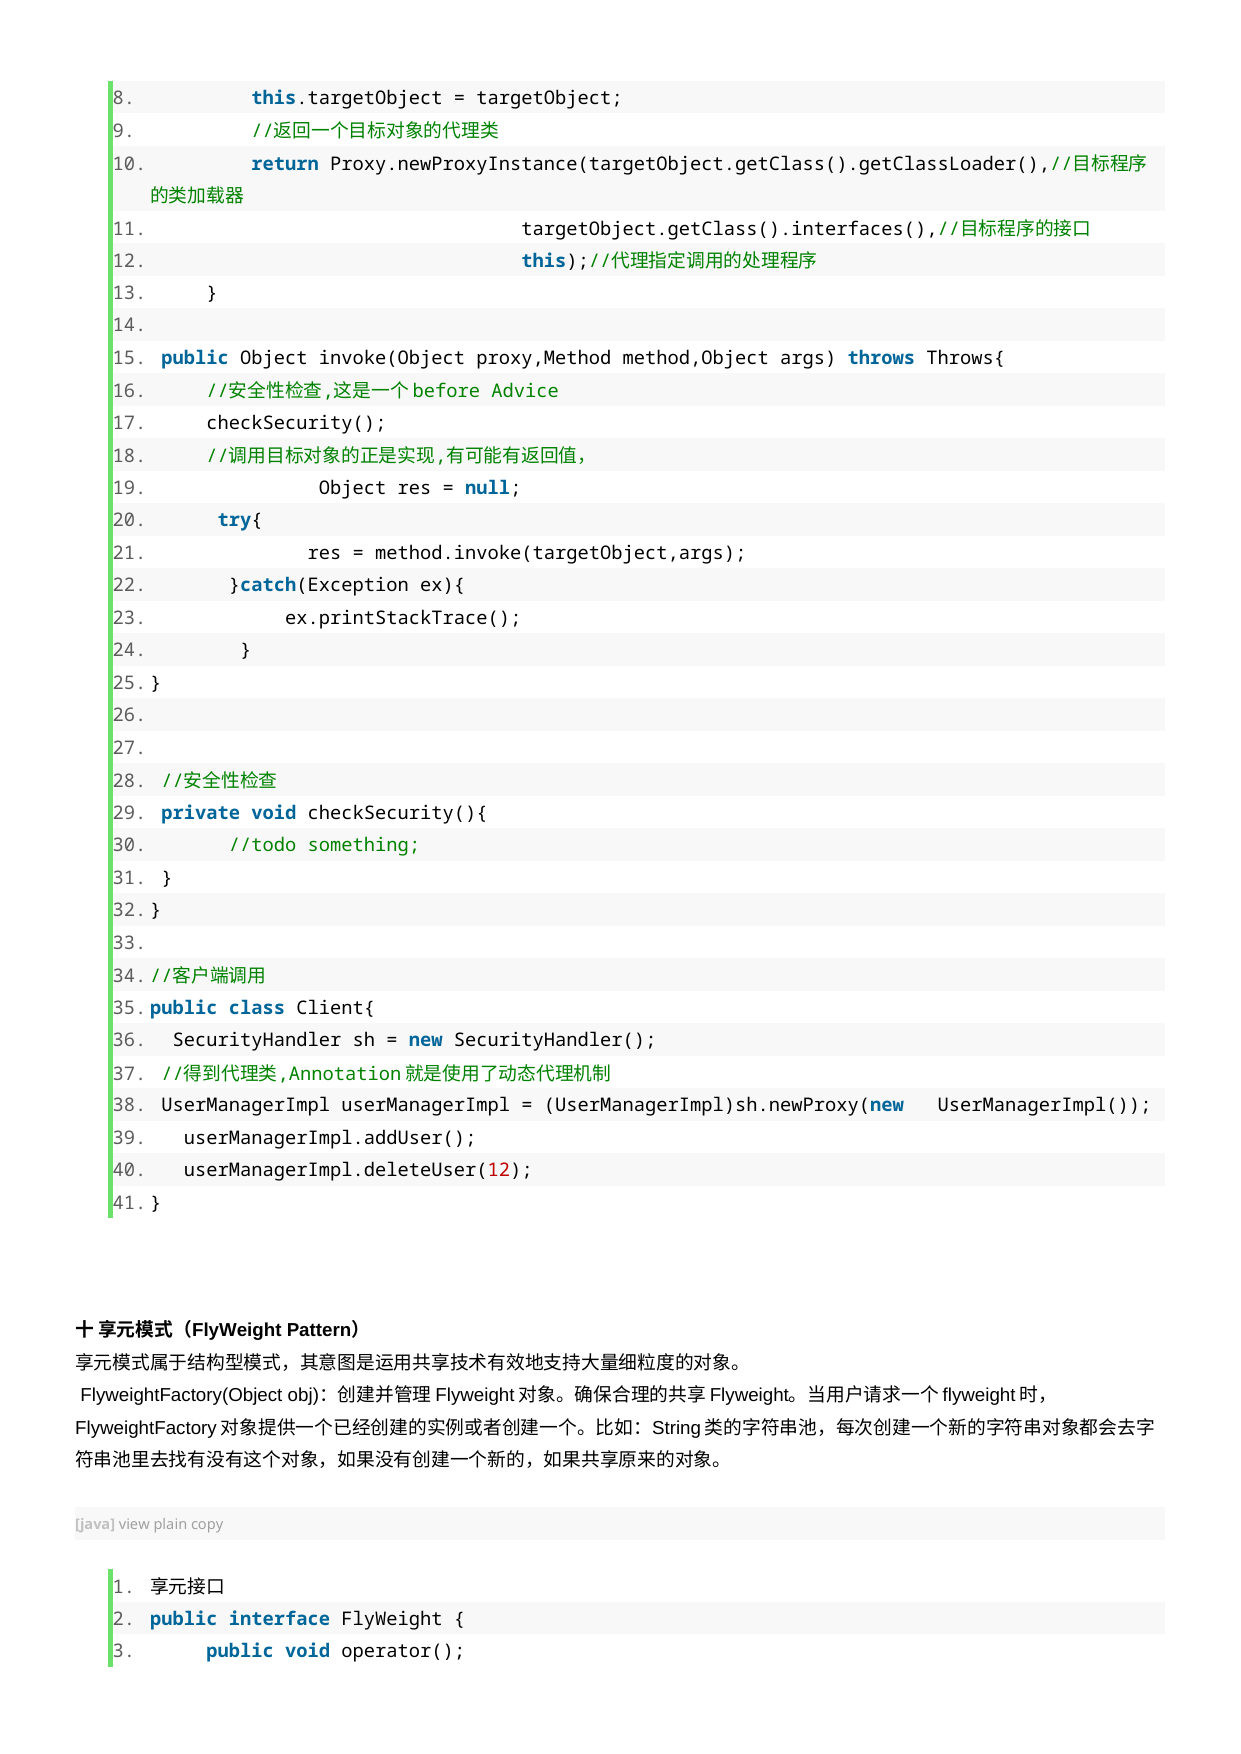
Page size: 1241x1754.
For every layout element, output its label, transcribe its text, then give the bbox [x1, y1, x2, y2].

list try{ [113, 503, 1165, 536]
list public Object invoke(Object proxy,Method method,Object args) throws Throws{ [113, 341, 1165, 373]
list Object res = null; [113, 471, 1165, 503]
list //得到代理类,Annotation就是使用了动态代理机制 [113, 1056, 1165, 1088]
list ex.printStackTrace(); [113, 601, 1165, 633]
list SecurityHandler sh = new SecurityHandler(); [113, 1023, 1165, 1056]
list userManagerImpl.deleteUser(12); [113, 1153, 1165, 1186]
list //客户端调用 [113, 958, 1165, 991]
list } [113, 276, 1165, 308]
list this);//代理指定调用的处理程序 [113, 243, 1165, 276]
list 享元接口 [113, 1569, 1165, 1602]
text FlyweightFactory(Object obj)：创建并管理Flyweight对象。确保合理的共享Flyweight。当用户请求一个flyweight时，FlyweightFactory对象提供一个已经创建的实例或者创建一个。比如：String类的字符串池，每次创建一个新的字符串对象都会去字符串池里去找有没有这个对象，如果没有创建一个新的，如果共享原来的对象。 [75, 1377, 1165, 1475]
list }catch(Exception ex){ [113, 568, 1165, 601]
list userManagerImpl.addUser(); [113, 1121, 1165, 1153]
list //安全性检查,这是一个before Advice [113, 373, 1165, 406]
list private void checkSecurity(){ [113, 796, 1165, 828]
list targetObject.getClass().interfaces(),//目标程序的接口 [113, 211, 1165, 243]
list } [113, 1186, 1165, 1218]
list UserManagerImpl userManagerImpl = (UserManagerImpl)sh.newProxy(new UserManagerImpl()); [113, 1088, 1165, 1121]
list } [113, 633, 1165, 666]
list public class Client{ [113, 991, 1165, 1023]
list //todo something; [113, 828, 1165, 861]
list public void operator(); [113, 1634, 1165, 1667]
text [java] view plain copy [75, 1507, 1165, 1540]
list this.targetObject = targetObject; [113, 81, 1165, 113]
text 享元模式属于结构型模式，其意图是运用共享技术有效地支持大量细粒度的对象。 [75, 1345, 1165, 1377]
list //安全性检查 [113, 763, 1165, 796]
list //返回一个目标对象的代理类 [113, 113, 1165, 146]
list } [113, 666, 1165, 698]
list checkSecurity(); [113, 406, 1165, 438]
list res = method.invoke(targetObject,args); [113, 536, 1165, 568]
text 十 享元模式（FlyWeight Pattern） [75, 1312, 1165, 1345]
list public interface FlyWeight { [113, 1602, 1165, 1634]
list } [113, 861, 1165, 893]
list //调用目标对象的正是实现,有可能有返回值， [113, 438, 1165, 471]
list return Proxy.newProxyInstance(targetObject.getClass().getClassLoader(),//目标程序的类加载器 [113, 146, 1165, 211]
list } [113, 893, 1165, 926]
